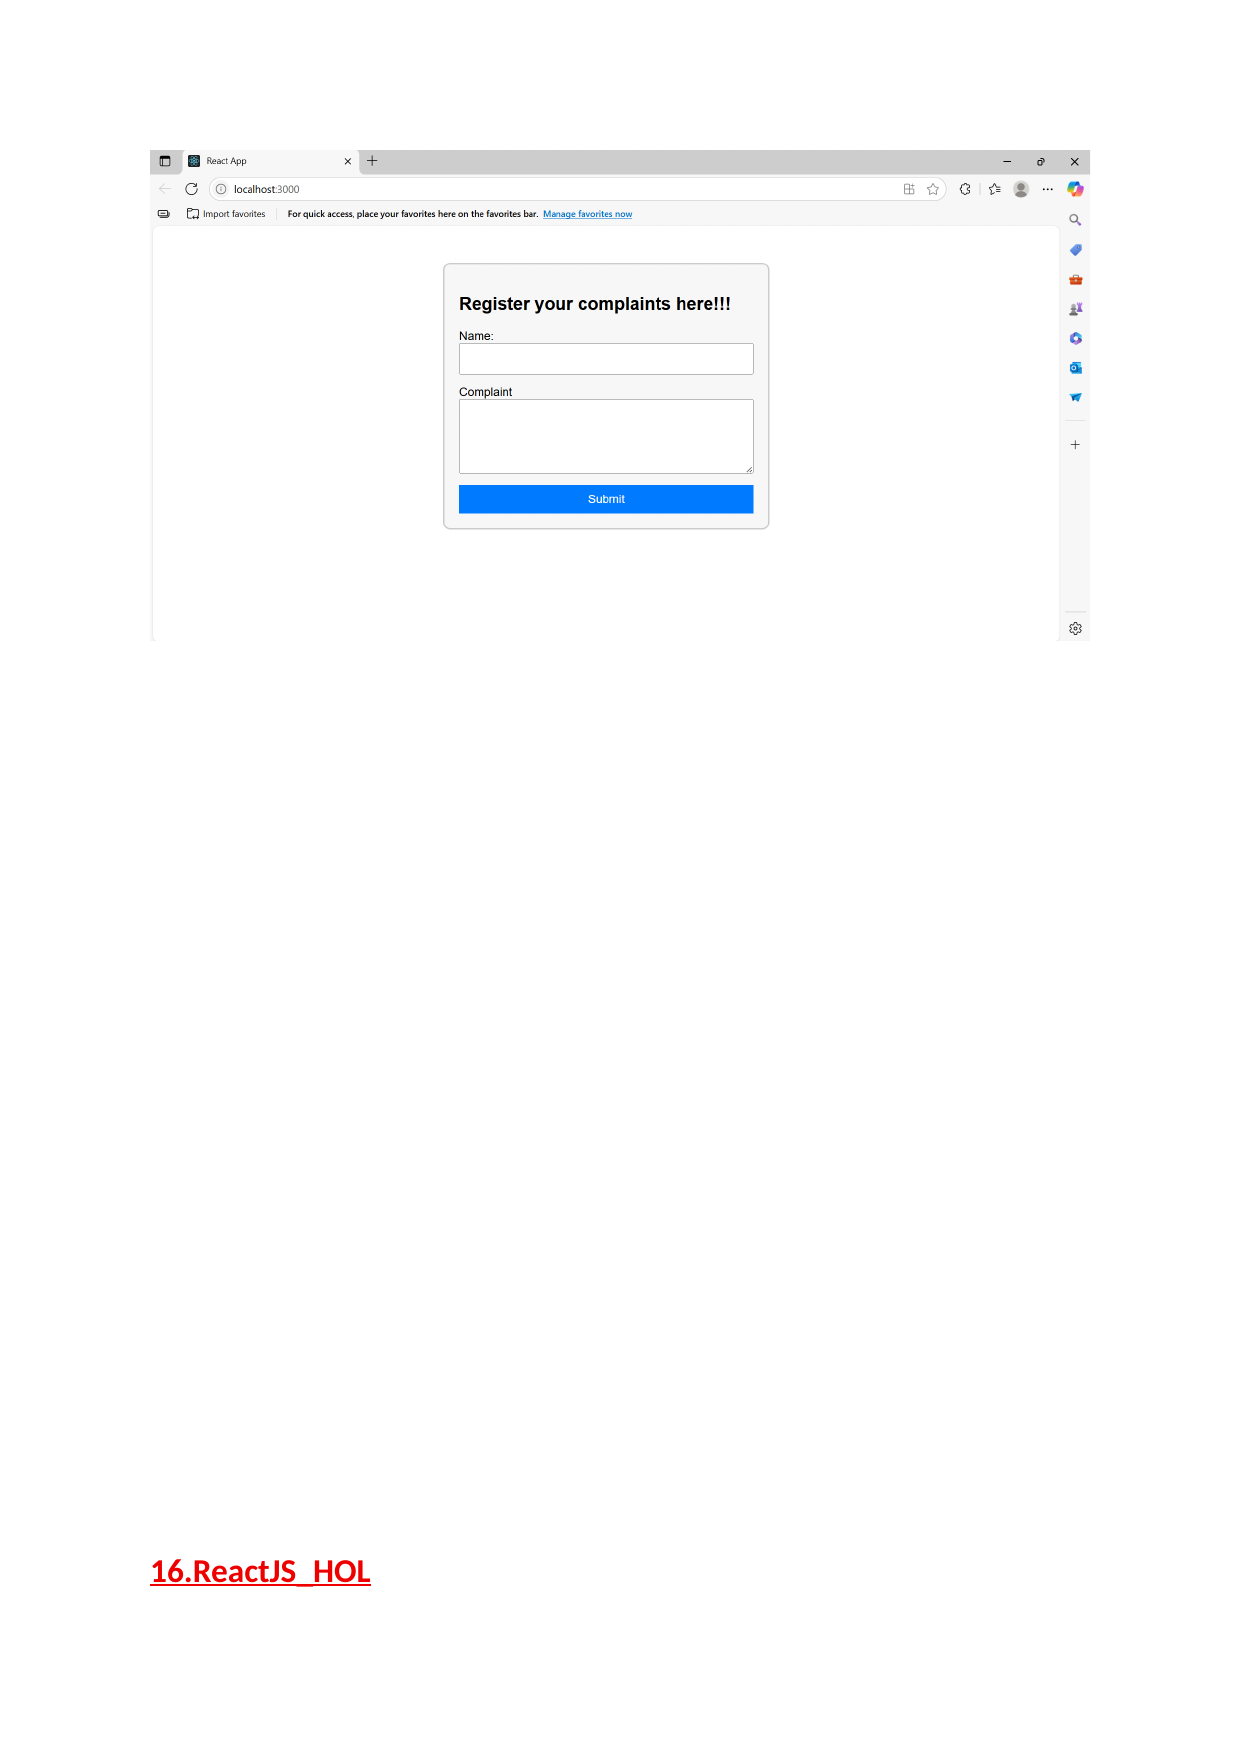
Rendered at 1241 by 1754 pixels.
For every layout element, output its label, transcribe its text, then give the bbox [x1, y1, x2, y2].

picture [150, 150, 1091, 641]
text 16.ReactJS_HOL [150, 1550, 1090, 1590]
